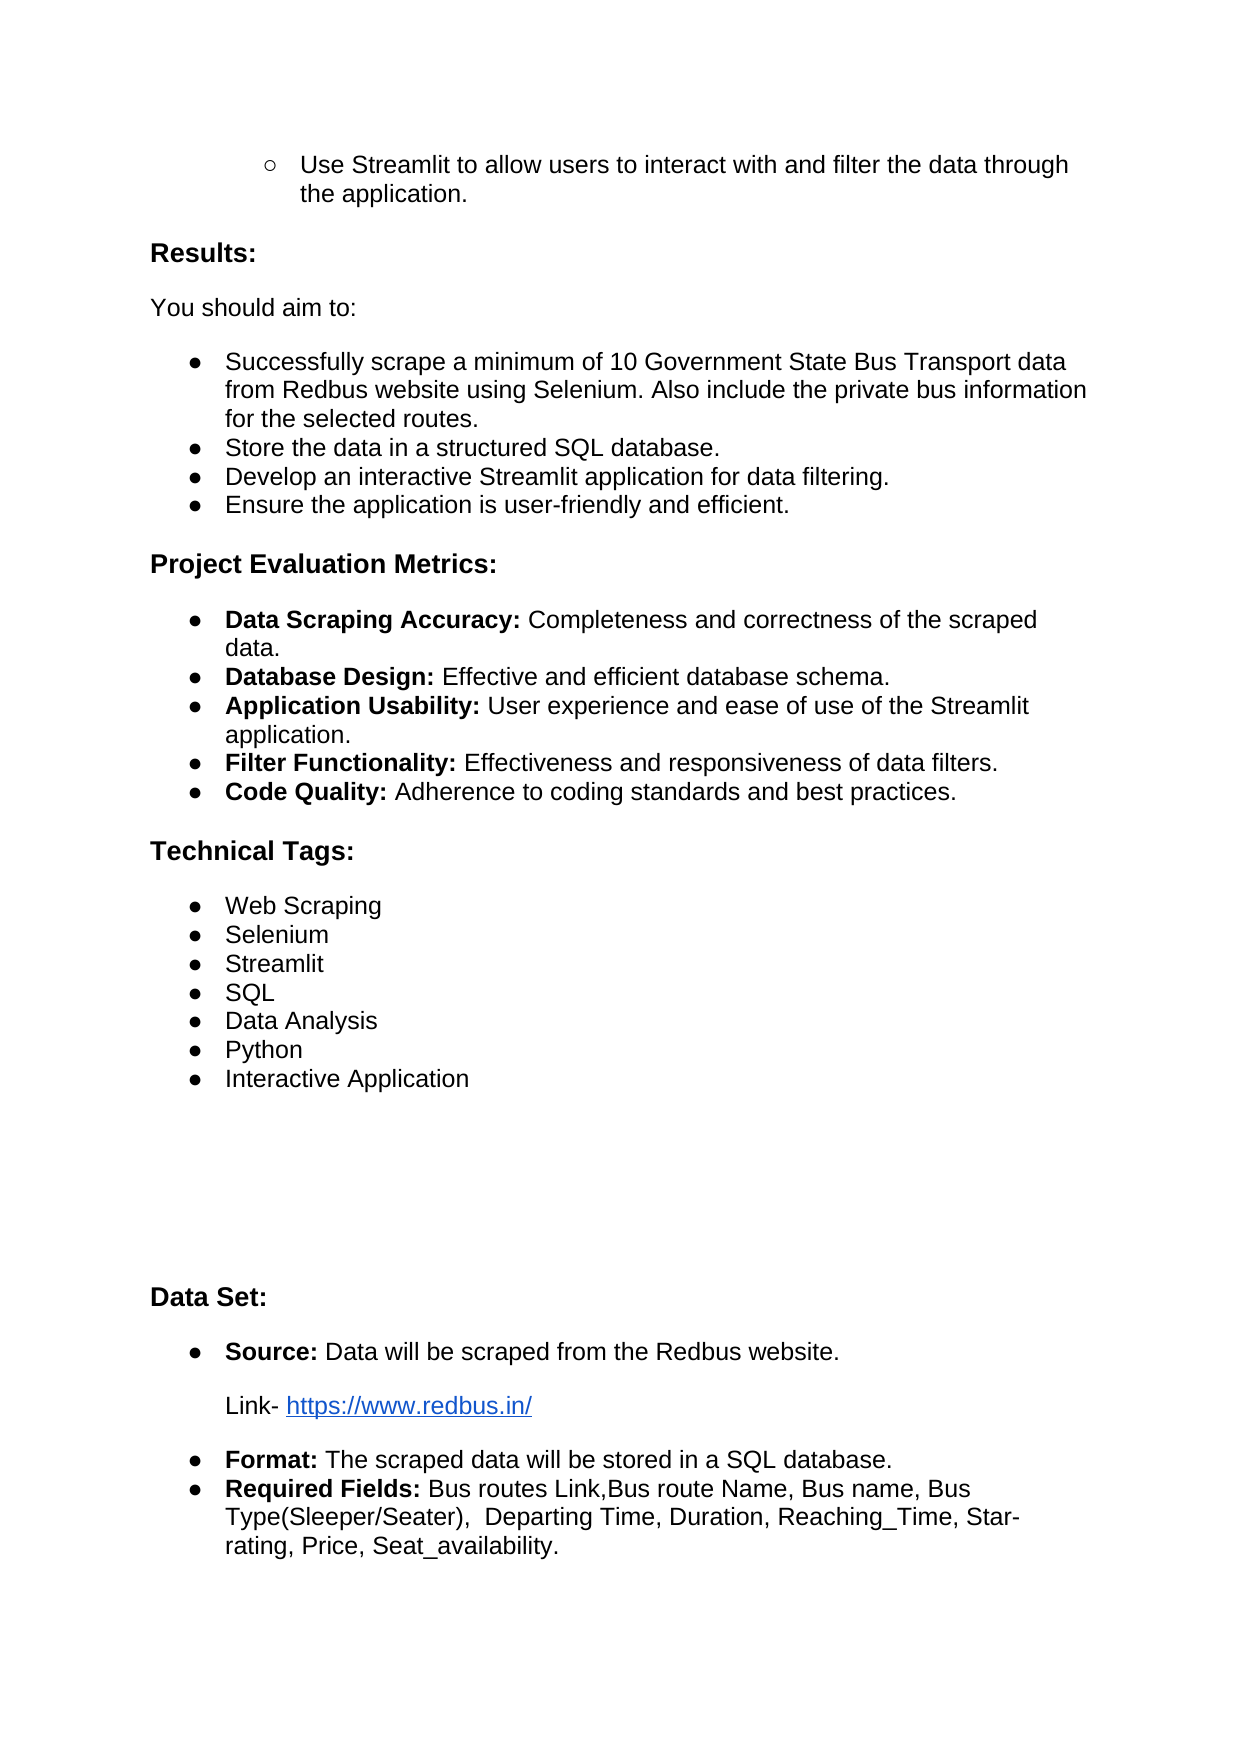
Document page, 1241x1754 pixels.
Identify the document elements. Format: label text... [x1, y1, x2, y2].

list Interactive Application [187, 1064, 1090, 1092]
list Successfully scrape a minimum of 10 Government State Bus Transport data from Redbus website using Selenium. Also include the private bus information for the selected routes. [187, 347, 1090, 433]
list Develop an interactive Streamlit application for data filtering. [187, 462, 1090, 490]
list Source: Data will be scraped from the Redbus website. [187, 1337, 1090, 1366]
subtitle Results: [150, 237, 1090, 268]
subtitle Technical Tags: [150, 835, 1090, 866]
list Web Scraping [187, 891, 1090, 920]
list Format: The scraped data will be stored in a SQL database. [187, 1445, 1090, 1473]
list Database Design: Effective and efficient database schema. [187, 662, 1090, 691]
list Selenium [187, 920, 1090, 949]
subtitle Data Set: [150, 1281, 1090, 1312]
list Use Streamlit to allow users to interact with and filter the data through the application. [262, 150, 1090, 207]
subtitle Project Evaluation Metrics: [150, 548, 1090, 579]
list Required Fields: Bus routes Link,Bus route Name, Bus name, Bus Type(Sleeper/Seater), Departing Time, Duration, Reaching_Time, Star-rating, Price, Seat_availability. [187, 1473, 1090, 1560]
text You should aim to: [150, 293, 1090, 322]
text Link- https://www.redbus.in/ [225, 1391, 1090, 1420]
list Application Usability: User experience and ease of use of the Streamlit application. [187, 691, 1090, 748]
list Ensure the application is user-friendly and efficient. [187, 490, 1090, 519]
list Data Analysis [187, 1006, 1090, 1035]
list Store the data in a structured SQL database. [187, 433, 1090, 462]
list Code Quality: Adherence to coding standards and best practices. [187, 777, 1090, 806]
list Streamlit [187, 949, 1090, 977]
list Filter Functionality: Effectiveness and responsiveness of data filters. [187, 748, 1090, 777]
list Data Scraping Accuracy: Completeness and correctness of the scraped data. [187, 604, 1090, 662]
list Python [187, 1035, 1090, 1064]
list SQL [187, 977, 1090, 1006]
